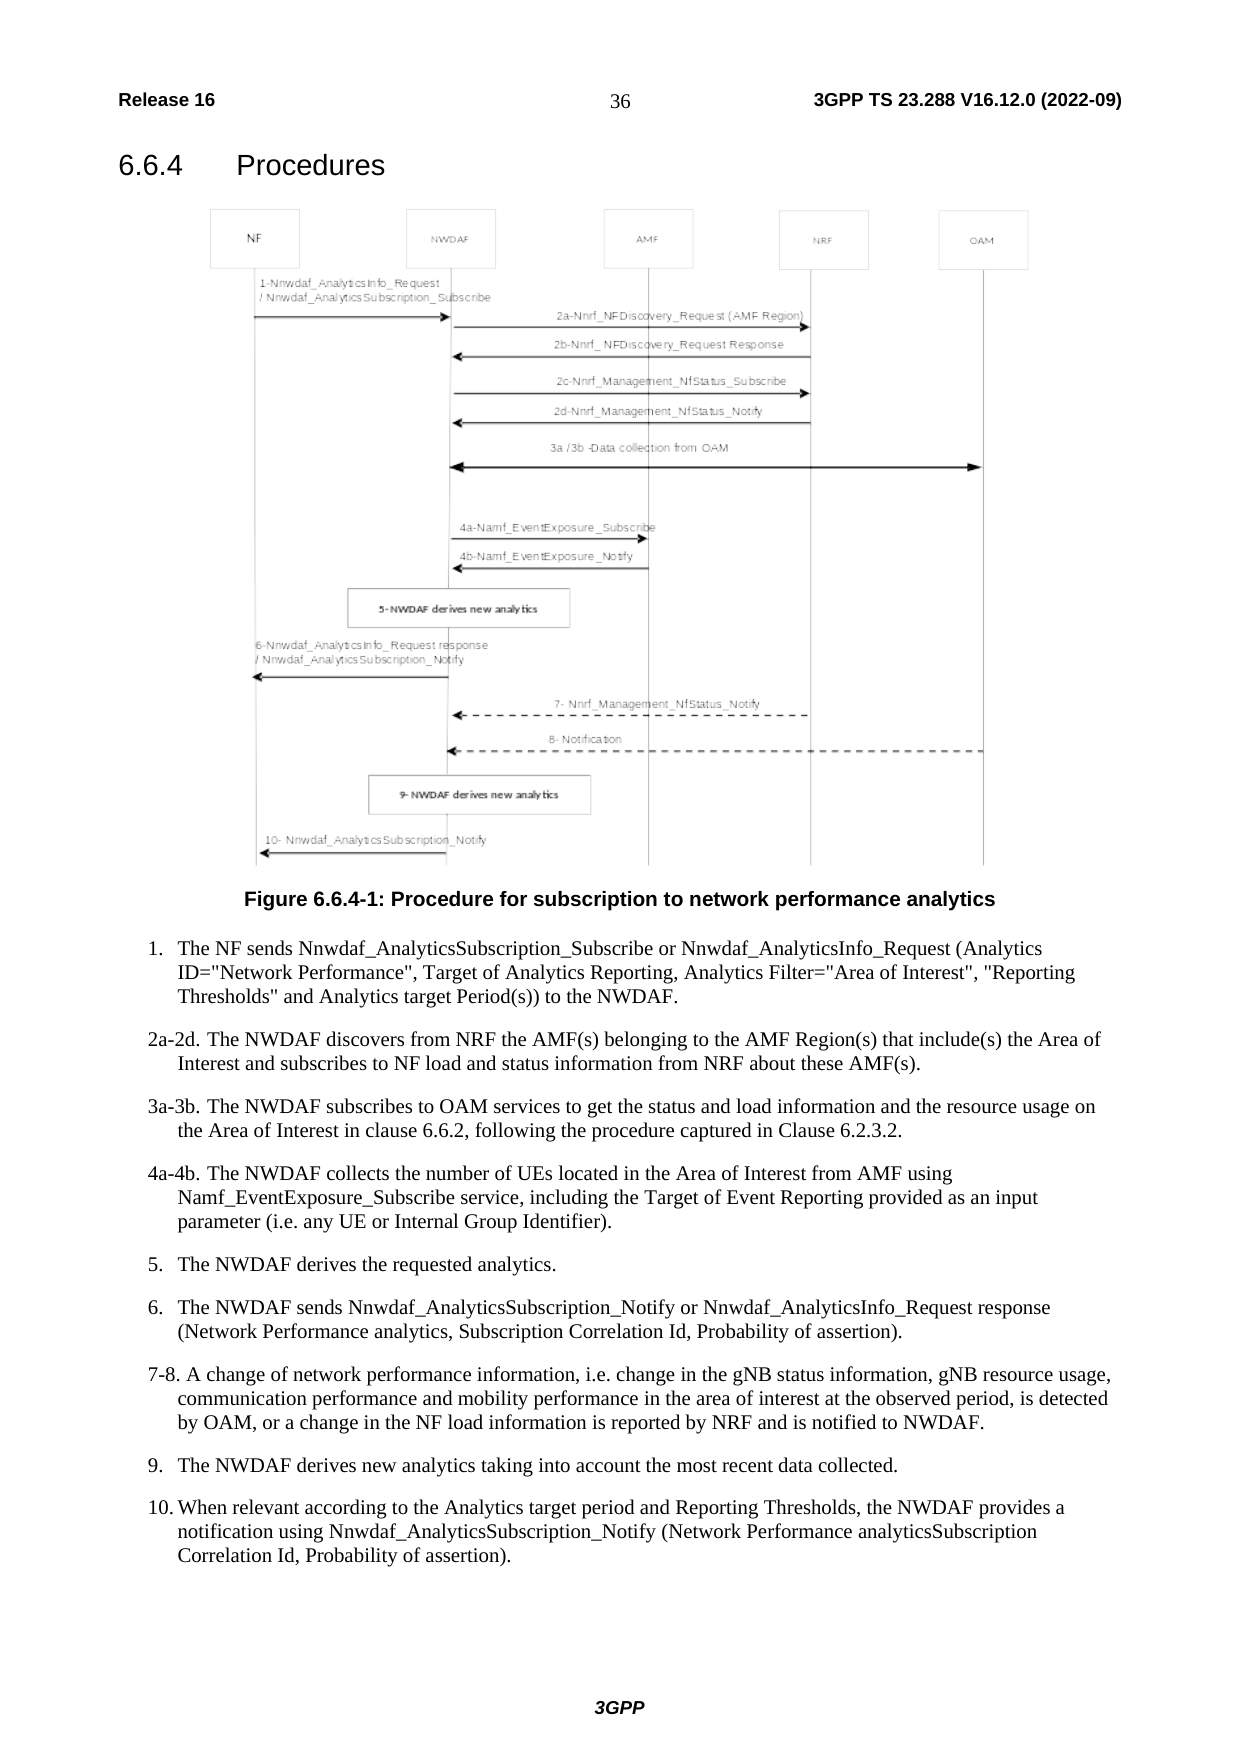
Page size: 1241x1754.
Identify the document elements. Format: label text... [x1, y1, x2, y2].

text Figure 6.6.4-1: Procedure for subscription to network performance analytics [118, 887, 1122, 911]
text 5. The NWDAF derives the requested analytics. [148, 1252, 1122, 1276]
text 1. The NF sends Nnwdaf_AnalyticsSubscription_Subscribe or Nnwdaf_AnalyticsInfo_Request (Analytics ID="Network Performance", Target of Analytics Reporting, Analytics Filter="Area of Interest", "Reporting Thresholds" and Analytics target Period(s)) to the NWDAF. [148, 936, 1122, 1008]
text 2a-2d. The NWDAF discovers from NRF the AMF(s) belonging to the AMF Region(s) that include(s) the Area of Interest and subscribes to NF load and status information from NRF about these AMF(s). [148, 1027, 1122, 1075]
text 3a-3b. The NWDAF subscribes to OAM services to get the status and load information and the resource usage on the Area of Interest in clause 6.6.2, following the procedure captured in Clause 6.2.3.2. [148, 1094, 1122, 1142]
subtitle 6.6.4 Procedures [118, 147, 1122, 181]
text 9. The NWDAF derives new analytics taking into account the most recent data collected. [148, 1452, 1122, 1477]
text 6. The NWDAF sends Nnwdaf_AnalyticsSubscription_Notify or Nnwdaf_AnalyticsInfo_Request response (Network Performance analytics, Subscription Correlation Id, Probability of assertion). [148, 1295, 1122, 1343]
text 4a-4b. The NWDAF collects the number of UEs located in the Area of Interest from AMF using Namf_EventExposure_Subscribe service, including the Target of Event Reporting provided as an input parameter (i.e. any UE or Internal Group Identifier). [148, 1161, 1122, 1233]
text 10. When relevant according to the Analytics target period and Reporting Thresholds, the NWDAF provides a notification using Nnwdaf_AnalyticsSubscription_Notify (Network Performance analyticsSubscription Correlation Id, Probability of assertion). [148, 1495, 1122, 1567]
text 7-8. A change of network performance information, i.e. change in the gNB status information, gNB resource usage, communication performance and mobility performance in the area of interest at the observed period, is detected by OAM, or a change in the NF load information is reported by NRF and is notified to NWDAF. [148, 1362, 1122, 1434]
